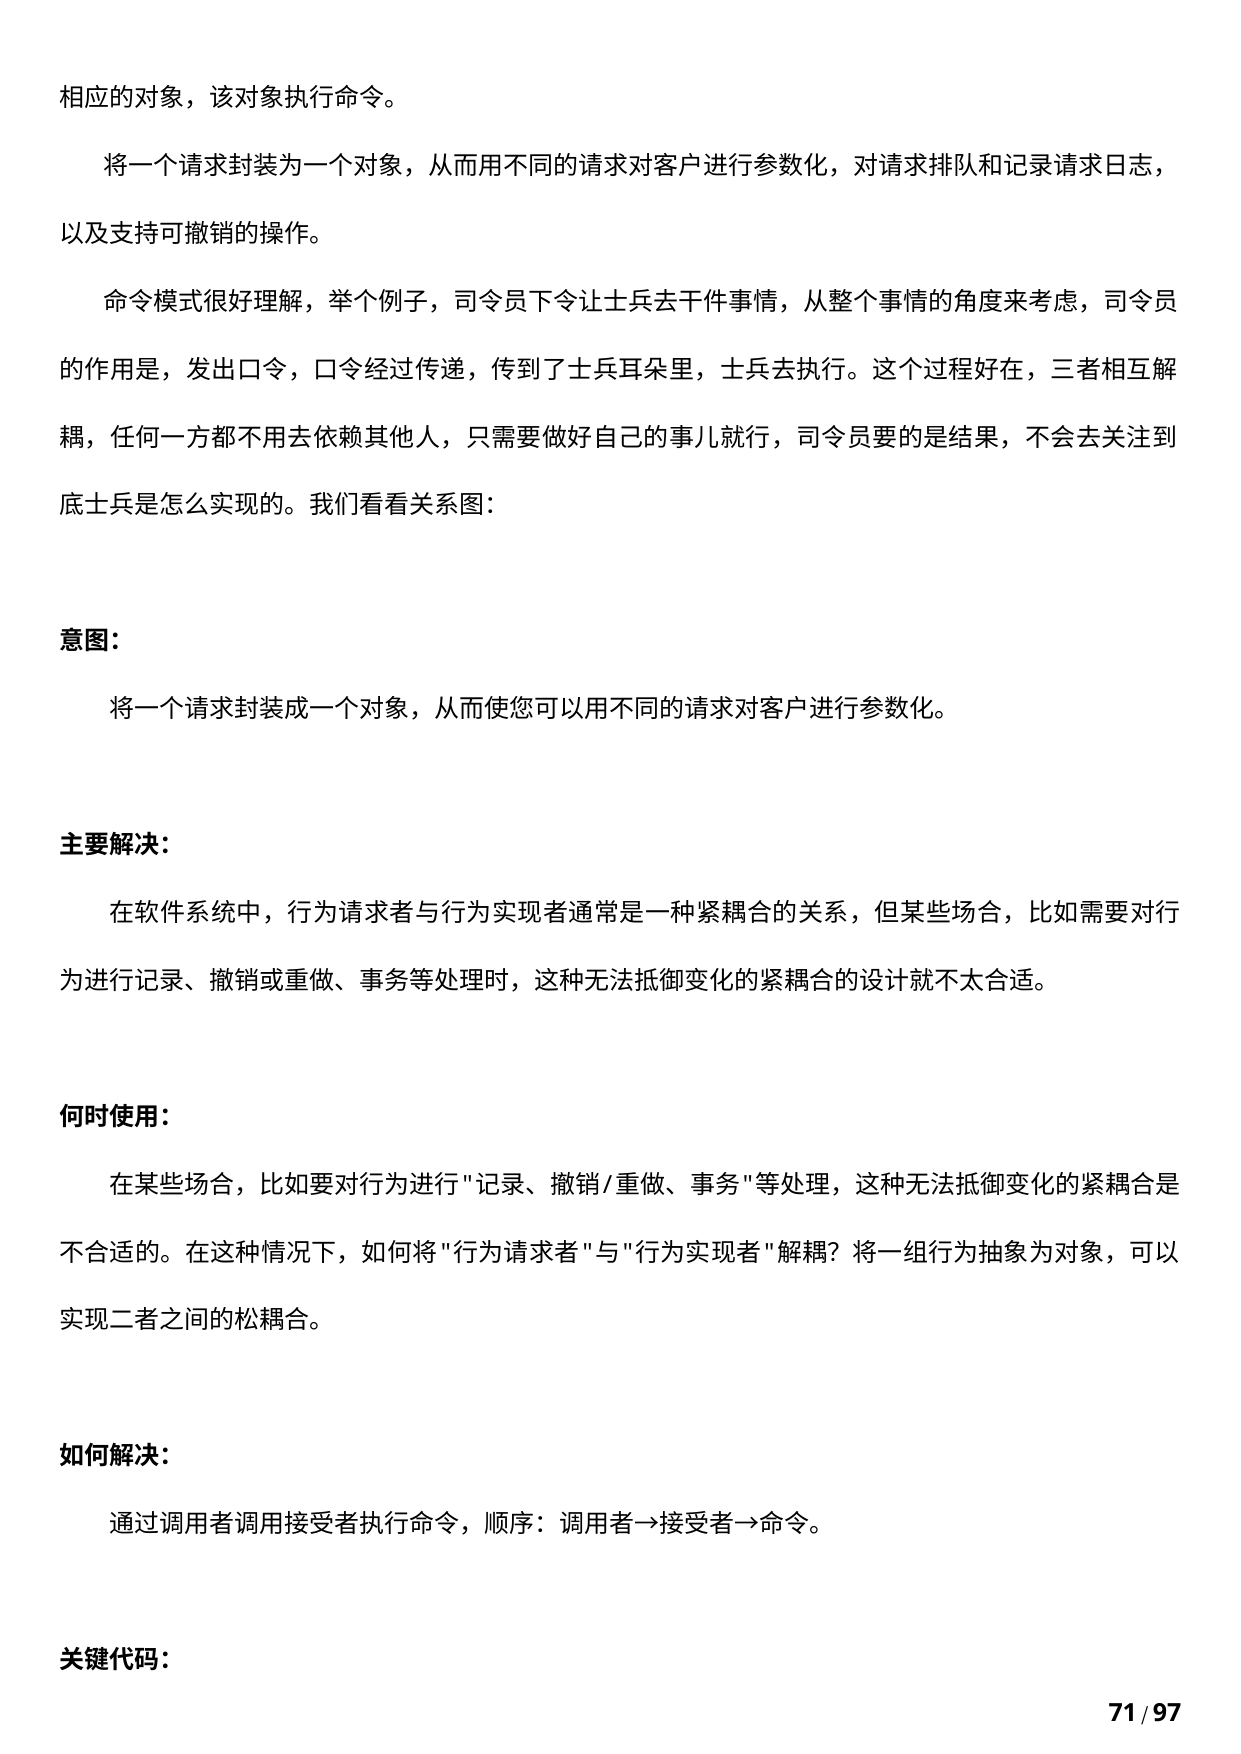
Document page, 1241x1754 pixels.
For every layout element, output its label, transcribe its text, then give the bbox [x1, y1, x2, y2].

title 通过调用者调用接受者执行命令，顺序：调用者→接受者→命令。 [59, 1488, 1181, 1556]
title 主要解决： [59, 809, 1181, 877]
title 将一个请求封装成一个对象，从而使您可以用不同的请求对客户进行参数化。 [59, 673, 1181, 741]
title 何时使用： [59, 1080, 1181, 1148]
title 如何解决： [59, 1420, 1181, 1488]
text 命令模式很好理解，举个例子，司令员下令让士兵去干件事情，从整个事情的角度来考虑，司令员的作用是，发出口令，口令经过传递，传到了士兵耳朵里，士兵去执行。这个过程好在，三者相互解耦，任何一方都不用去依赖其他人，只需要做好自己的事儿就行，司令员要的是结果，不会去关注到底士兵是怎么实现的。我们看看关系图： [59, 265, 1181, 537]
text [59, 62, 1181, 129]
title 在某些场合，比如要对行为进行"记录、撤销/重做、事务"等处理，这种无法抵御变化的紧耦合是不合适的。在这种情况下，如何将"行为请求者"与"行为实现者"解耦？将一组行为抽象为对象，可以实现二者之间的松耦合。 [59, 1148, 1181, 1352]
title 在软件系统中，行为请求者与行为实现者通常是一种紧耦合的关系，但某些场合，比如需要对行为进行记录、撤销或重做、事务等处理时，这种无法抵御变化的紧耦合的设计就不太合适。 [59, 877, 1181, 1012]
text 将一个请求封装为一个对象，从而用不同的请求对客户进行参数化，对请求排队和记录请求日志，以及支持可撤销的操作。 [59, 129, 1181, 265]
title 关键代码： [59, 1624, 1181, 1692]
title 意图： [59, 605, 1181, 673]
